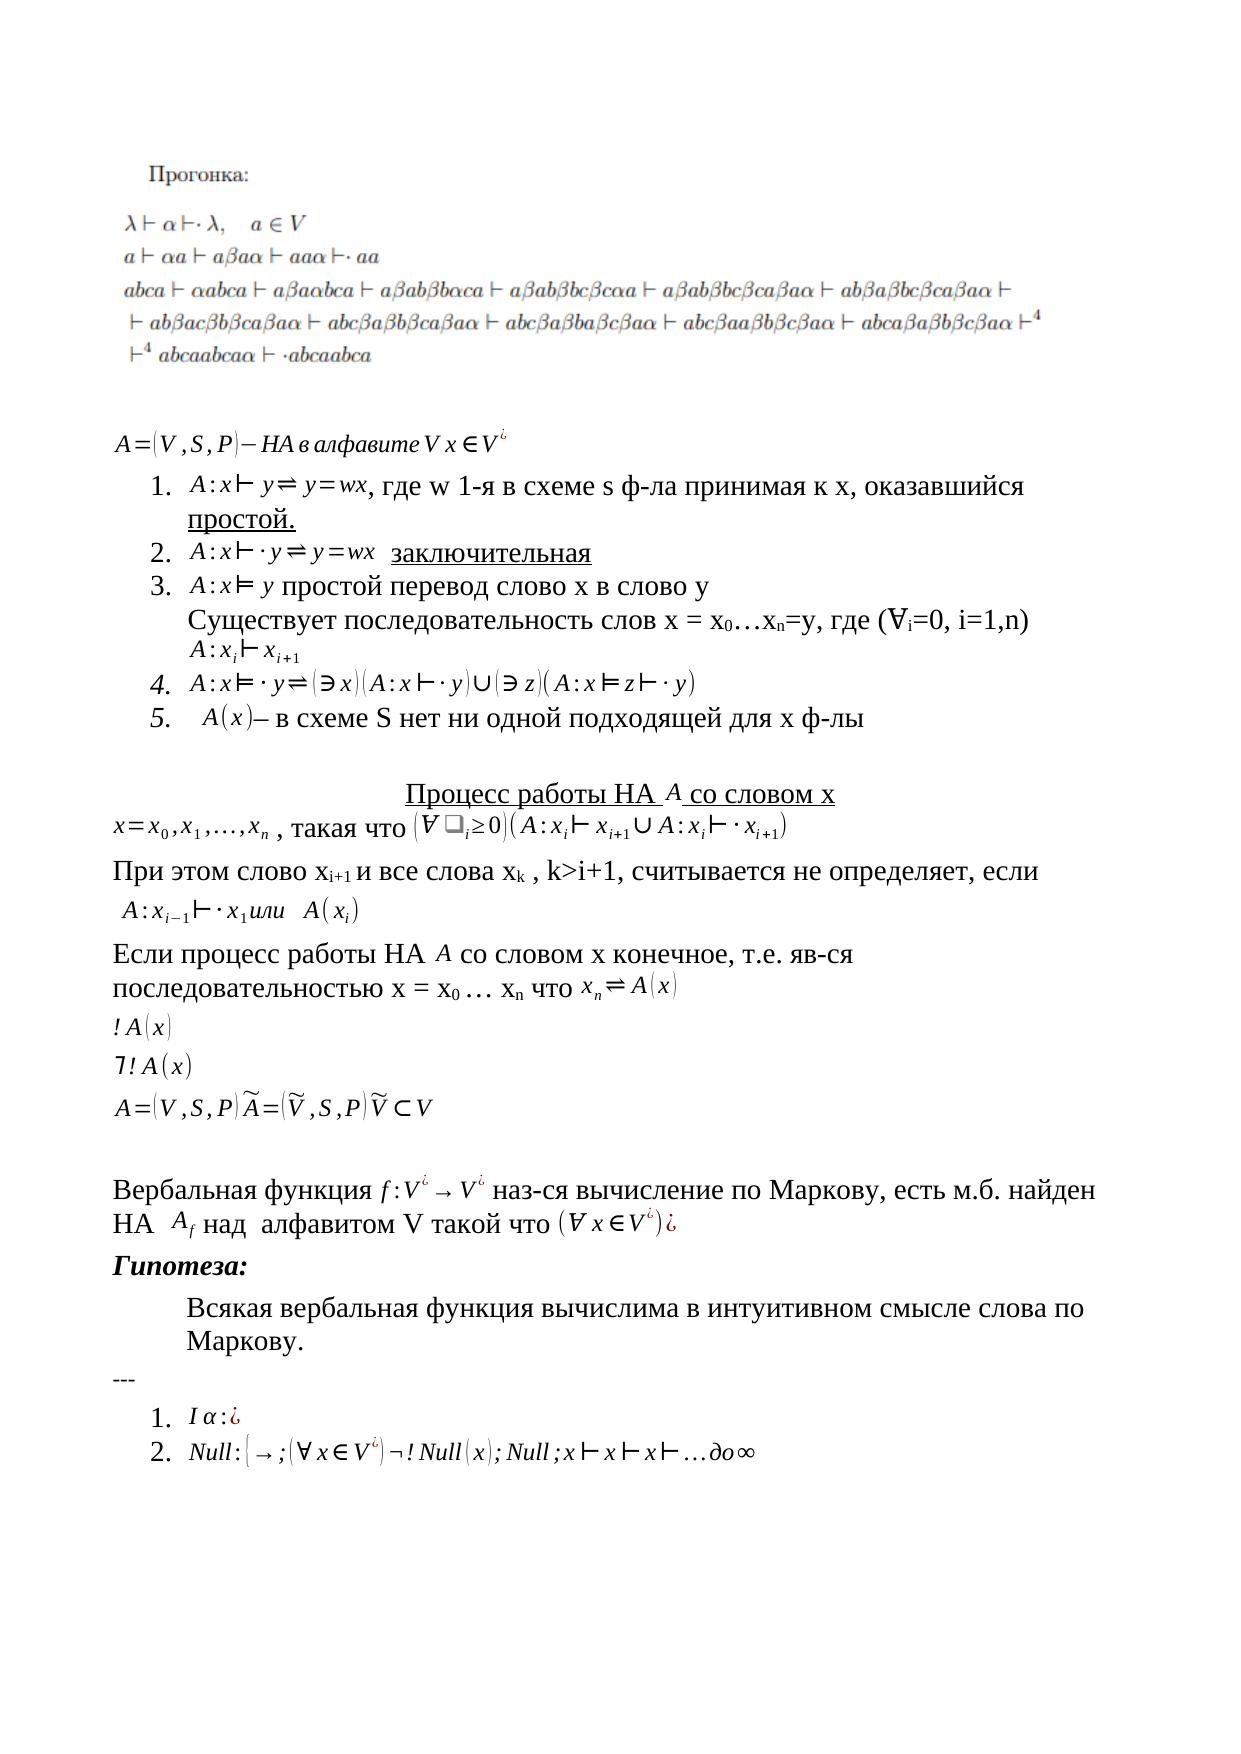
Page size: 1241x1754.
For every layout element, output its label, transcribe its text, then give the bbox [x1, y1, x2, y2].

list заключительная [150, 535, 1128, 568]
subtitle Процесс работы НА со словом x [112, 776, 1128, 809]
text Вербальная функция наз-ся вычисление по Маркову, есть м.б. найден НА над алфавитом V такой что [112, 1172, 1128, 1239]
list – в схеме S нет ни одной подходящей для x ф-лы [150, 700, 1128, 734]
list Существует последовательность слов x = x0…xn=y, где (Ɐi=0, i=1,n) [187, 602, 1128, 635]
text --- [112, 1365, 1128, 1391]
text Гипотеза: [112, 1248, 1128, 1281]
text , такая что [112, 809, 1128, 844]
list простой перевод слово x в слово y [150, 568, 1128, 602]
list , где w 1-я в схеме s ф-ла принимая к x, оказавшийся простой. [150, 468, 1128, 535]
text Всякая вербальная функция вычислима в интуитивном смысле слова по Маркову. [186, 1290, 1128, 1357]
picture [112, 150, 1087, 379]
text При этом слово xi+1 и все слова xk , k>i+1, считывается не определяет, если [112, 853, 1128, 886]
text Если процесс работы НА со словом x конечное, т.е. яв-ся последовательностью x = x0 … xn что [112, 937, 1128, 1004]
